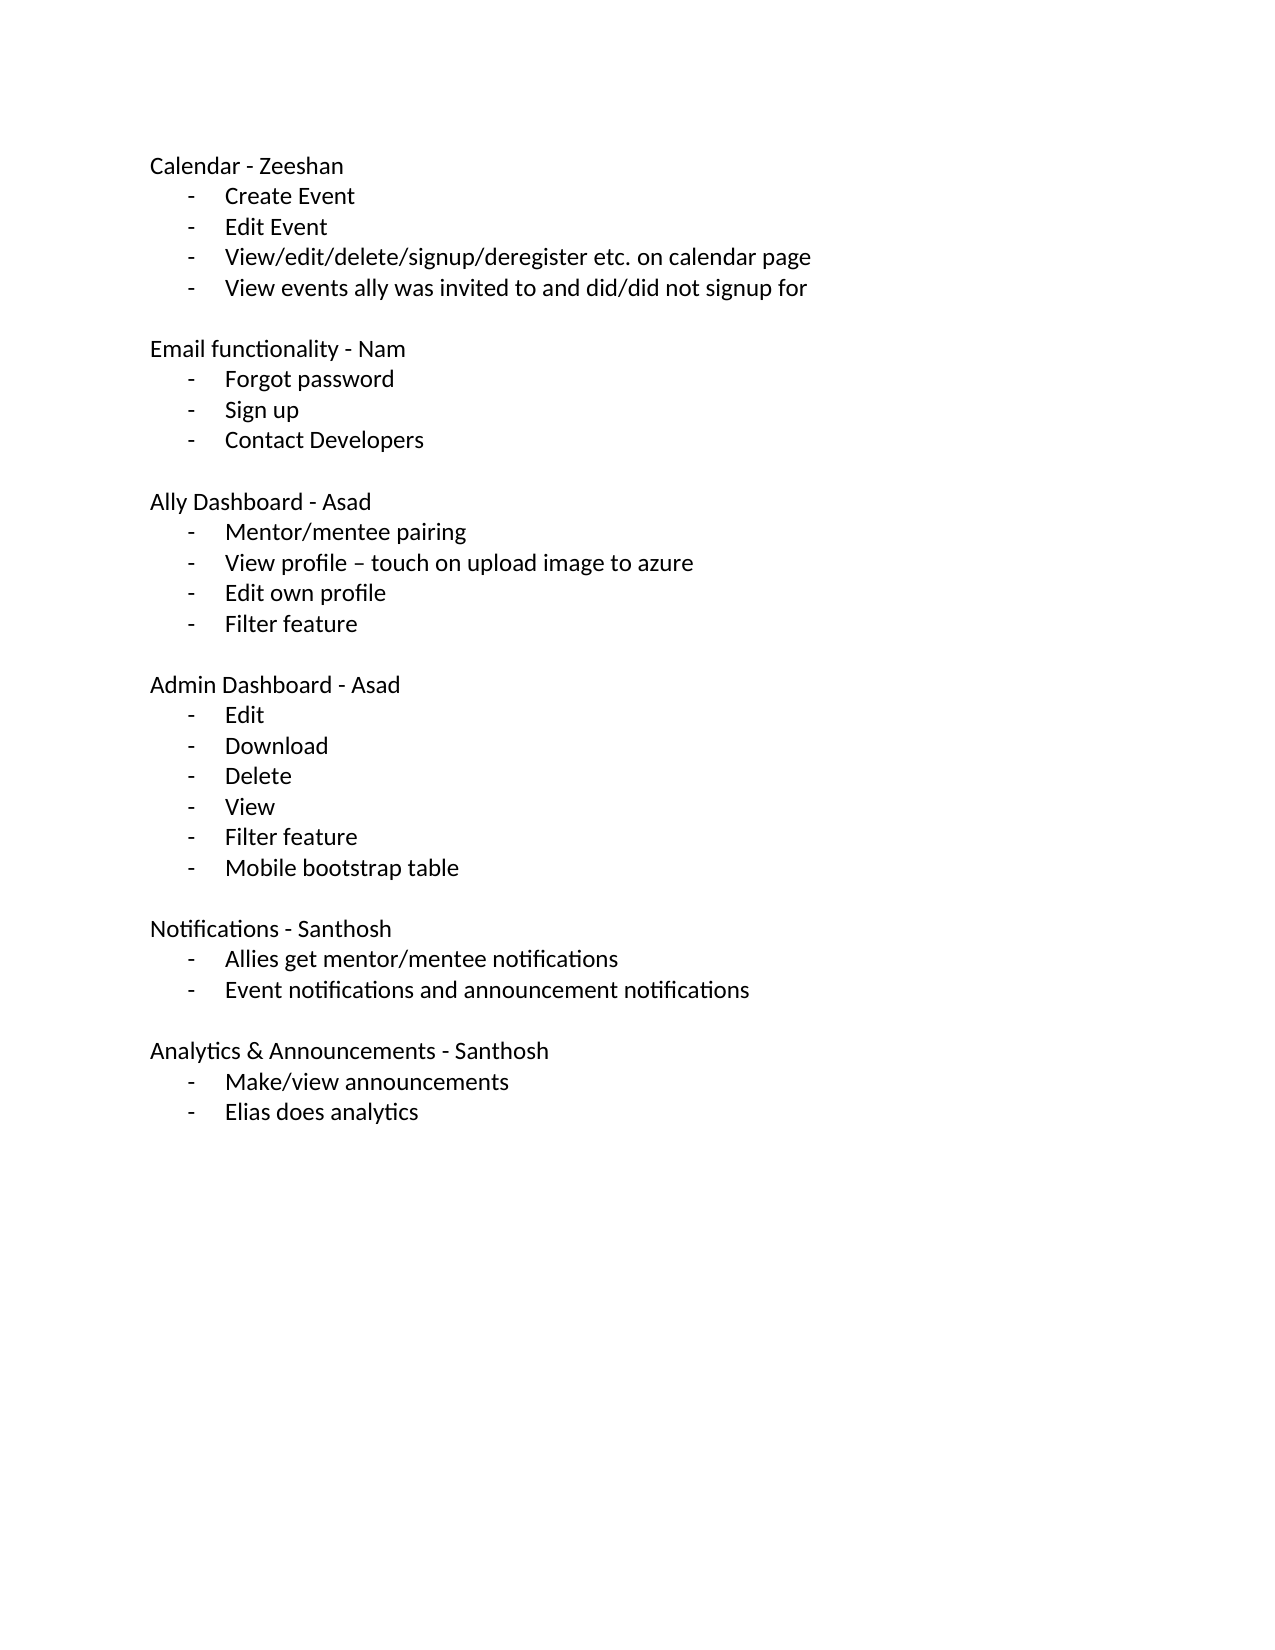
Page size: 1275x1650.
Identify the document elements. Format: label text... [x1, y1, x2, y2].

text Analytics & Announcements - Santhosh [150, 1035, 1125, 1066]
list Edit [187, 699, 1125, 730]
list View [187, 791, 1125, 821]
list Create Event [187, 181, 1125, 211]
list Sign up [187, 394, 1125, 425]
text Notifications - Santhosh [150, 913, 1125, 943]
list Allies get mentor/mentee notifications [187, 943, 1125, 974]
list Contact Developers [187, 425, 1125, 455]
list Elias does analytics [187, 1096, 1125, 1127]
list View/edit/delete/signup/deregister etc. on calendar page [187, 242, 1125, 272]
list Make/view announcements [187, 1066, 1125, 1096]
list View profile – touch on upload image to azure [187, 547, 1125, 577]
list Mentor/mentee pairing [187, 516, 1125, 547]
list Filter feature [187, 821, 1125, 852]
list View events ally was invited to and did/did not signup for [187, 272, 1125, 303]
list Event notifications and announcement notifications [187, 974, 1125, 1004]
text Email functionality - Nam [150, 333, 1125, 364]
text Admin Dashboard - Asad [150, 669, 1125, 699]
list Forgot password [187, 364, 1125, 394]
list Mobile bootstrap table [187, 852, 1125, 882]
list Download [187, 730, 1125, 760]
list Edit Event [187, 211, 1125, 242]
text Ally Dashboard - Asad [150, 486, 1125, 516]
list Filter feature [187, 608, 1125, 638]
list Delete [187, 760, 1125, 791]
list Edit own profile [187, 577, 1125, 608]
text Calendar - Zeeshan [150, 150, 1125, 181]
